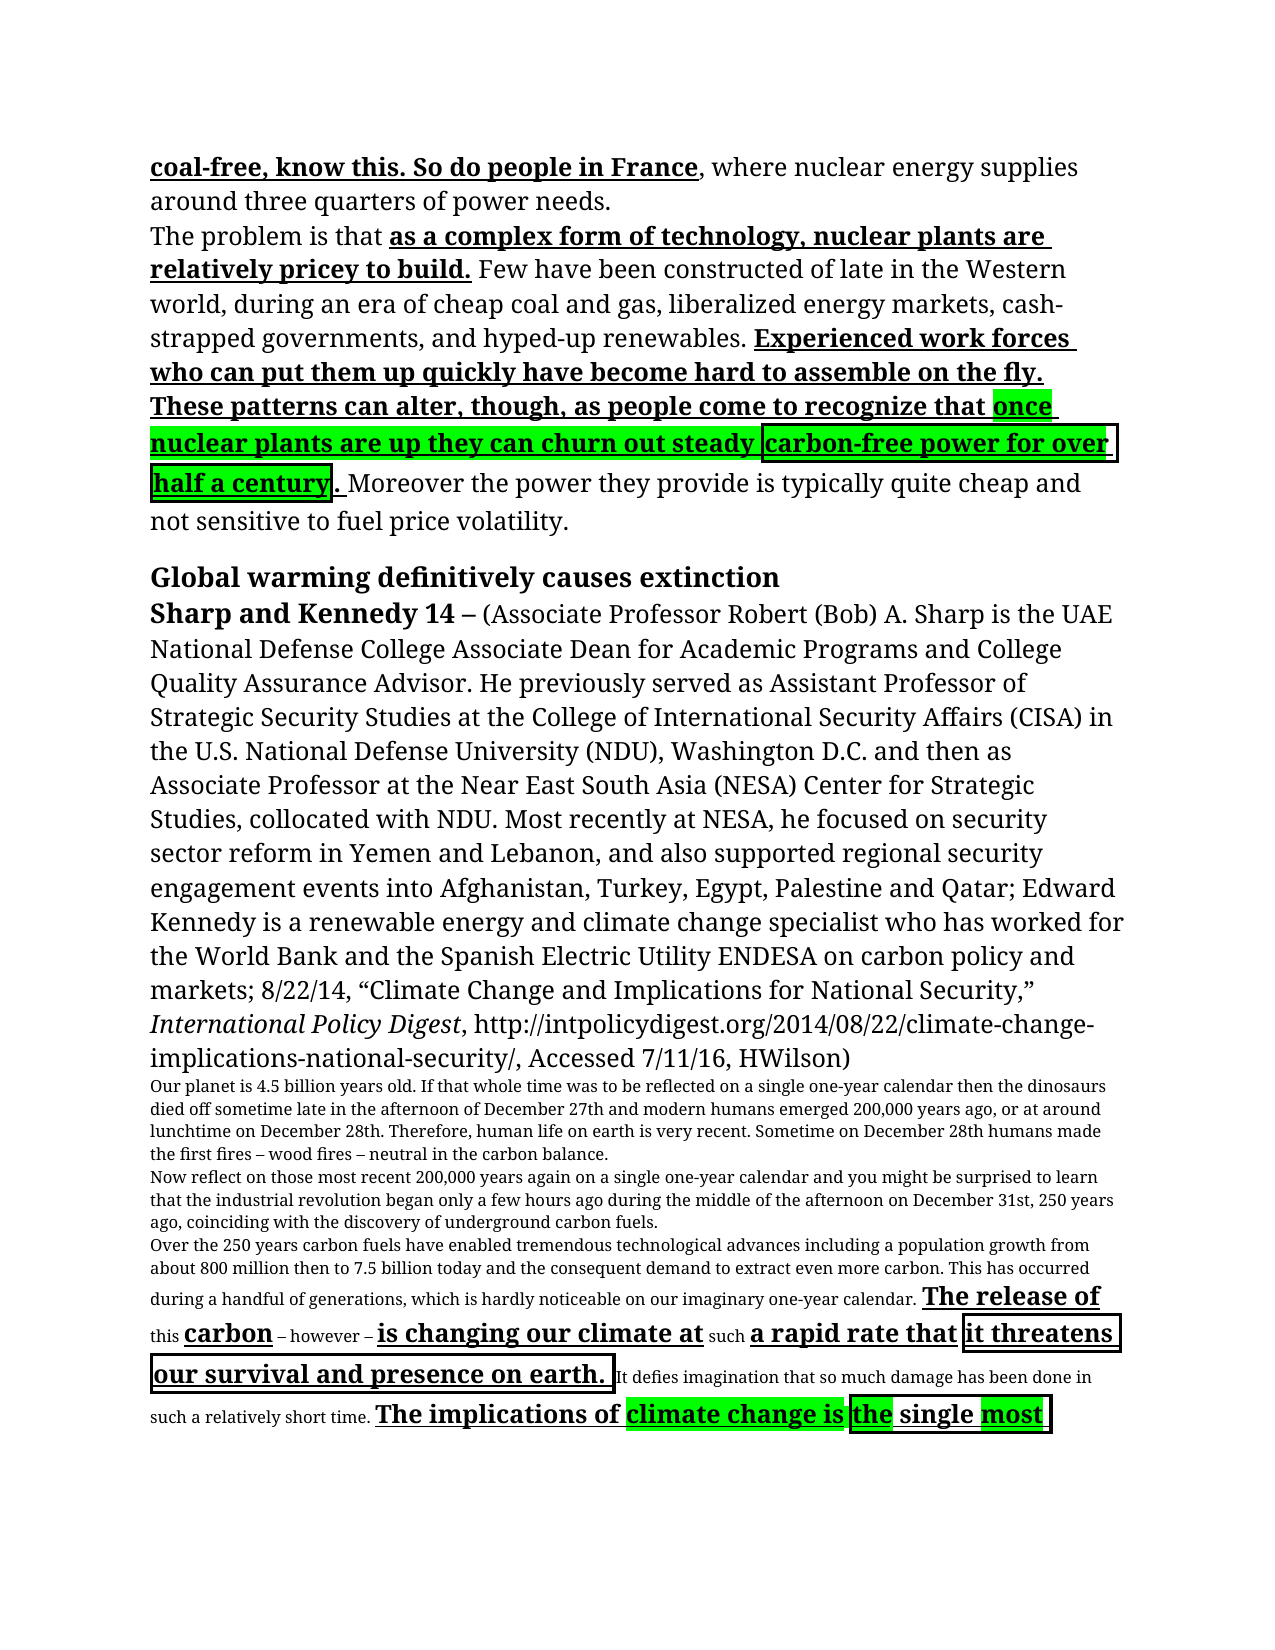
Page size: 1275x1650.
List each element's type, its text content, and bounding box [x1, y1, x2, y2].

text Now reflect on those most recent 200,000 years again on a single one-year calendar and you might be surprised to learn that the industrial revolution began only a few hours ago during the middle of the afternoon on December 31st, 250 years ago, coinciding with the discovery of underground carbon fuels. [150, 1165, 1125, 1233]
text These patterns can alter, though, as people come to recognize that once nuclear plants are up they can churn out steady carbon-free power for over half a century. Moreover the power they provide is typically quite cheap and not sensitive to fuel price volatility. [150, 388, 1125, 537]
subtitle Global warming definitively causes extinction [150, 558, 1125, 595]
text Sharp and Kennedy 14 – (Associate Professor Robert (Bob) A. Sharp is the UAE National Defense College Associate Dean for Academic Programs and College Quality Assurance Advisor. He previously served as Assistant Professor of Strategic Security Studies at the College of International Security Affairs (CISA) in the U.S. National Defense University (NDU), Washington D.C. and then as Associate Professor at the Near East South Asia (NESA) Center for Strategic Studies, collocated with NDU. Most recently at NESA, he focused on security sector reform in Yemen and Lebanon, and also supported regional security engagement events into Afghanistan, Turkey, Egypt, Palestine and Qatar; Edward Kennedy is a renewable energy and climate change specialist who has worked for the World Bank and the Spanish Electric Utility ENDESA on carbon policy and markets; 8/22/14, “Climate Change and Implications for National Security,” International Policy Digest, http://intpolicydigest.org/2014/08/22/climate-change-implications-national-security/, Accessed 7/11/16, HWilson) [150, 595, 1125, 1074]
text Our planet is 4.5 billion years old. If that whole time was to be reflected on a single one-year calendar then the dinosaurs died off sometime late in the afternoon of December 27th and modern humans emerged 200,000 years ago, or at around lunchtime on December 28th. Therefore, human life on earth is very recent. Sometime on December 28th humans made the first fires – wood fires – neutral in the carbon balance. [150, 1074, 1125, 1165]
text The problem is that as a complex form of technology, nuclear plants are relatively pricey to build. Few have been constructed of late in the Western world, during an era of cheap coal and gas, liberalized energy markets, cash-strapped governments, and hyped-up renewables. Experienced work forces who can put them up quickly have become hard to assemble on the fly. [150, 218, 1125, 388]
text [150, 1233, 1125, 1434]
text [150, 150, 1125, 218]
